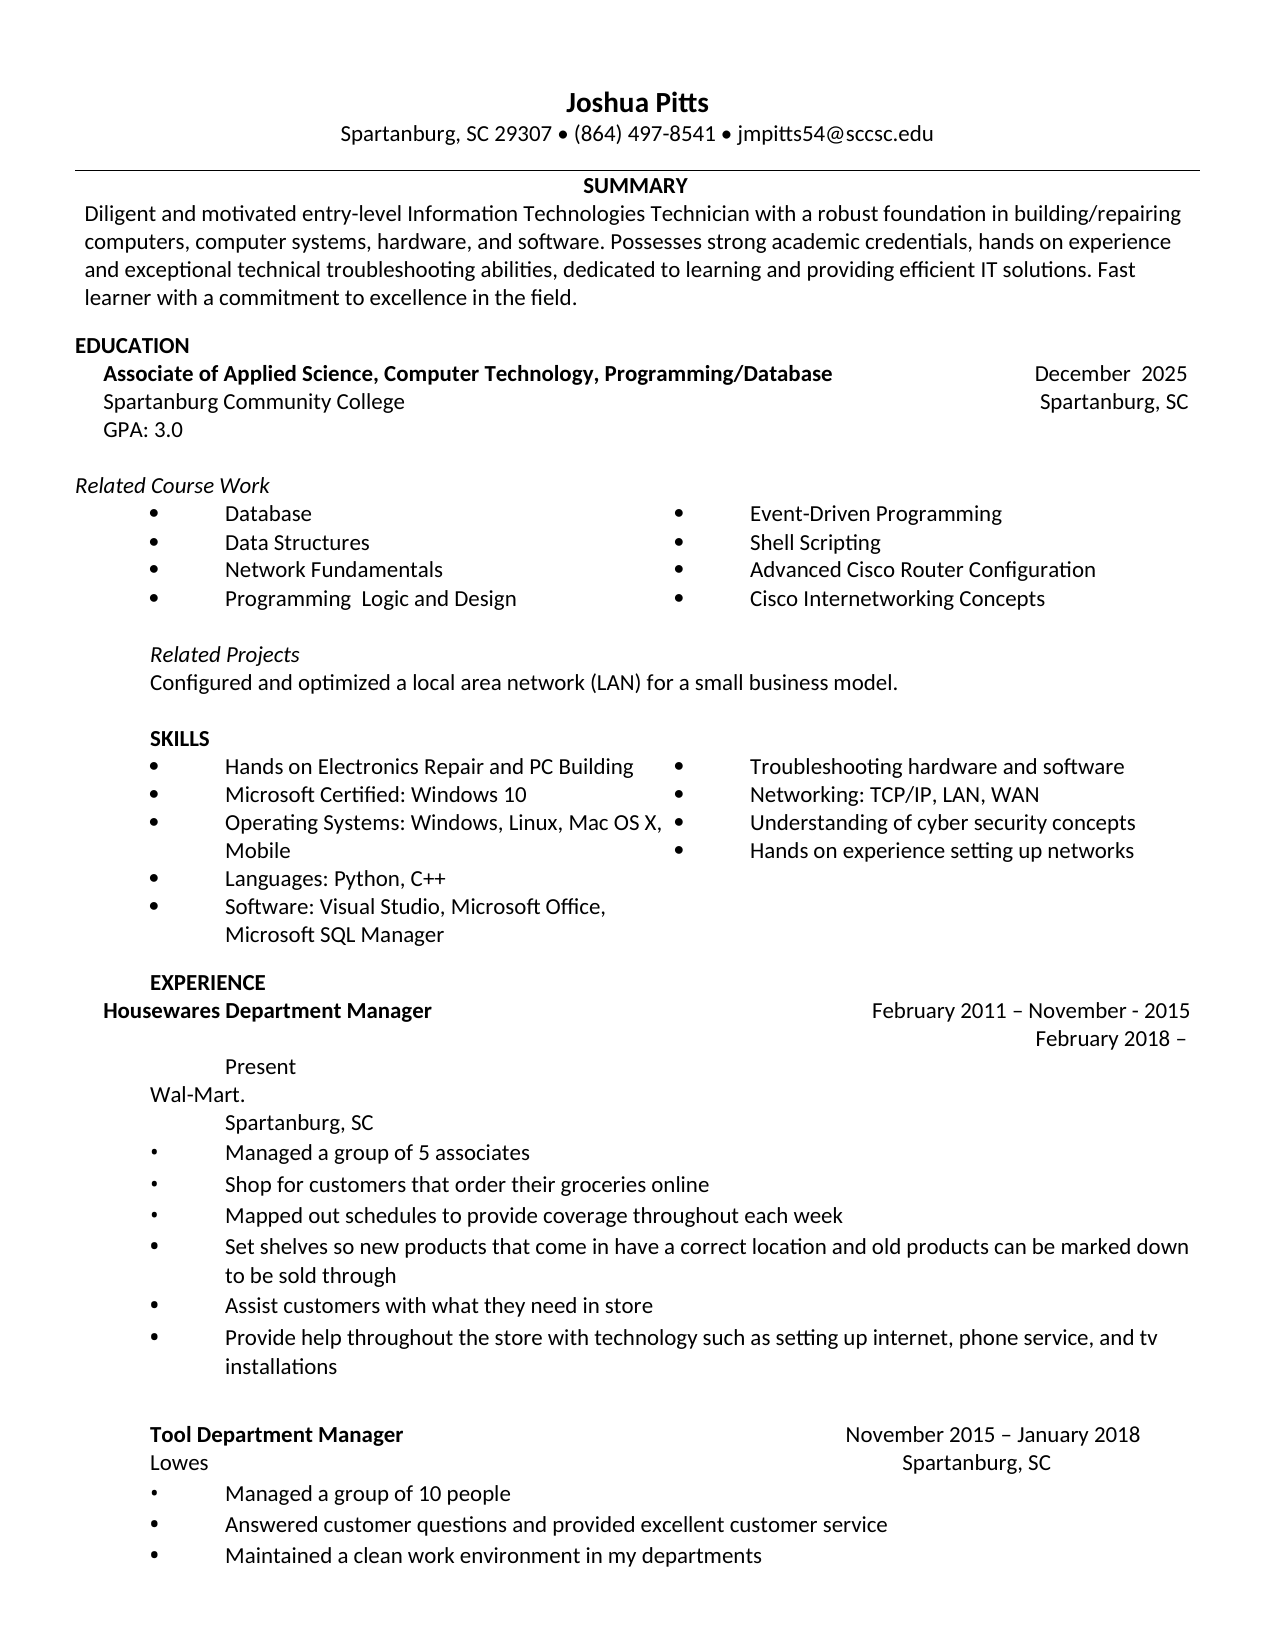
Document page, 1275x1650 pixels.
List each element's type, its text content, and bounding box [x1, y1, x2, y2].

list Hands on Electronics Repair and PC Building [150, 752, 638, 780]
list Maintained a clean work environment in my departments [150, 1539, 1200, 1570]
text EDUCATION [75, 331, 1200, 359]
text Related Projects [150, 640, 1200, 668]
list Hands on experience setting up networks [675, 836, 1200, 864]
list Assist customers with what they need in store [150, 1289, 1200, 1321]
list Operating Systems: Windows, Linux, Mac OS X, Mobile [150, 808, 638, 864]
text Tool Department Manager November 2015 – January 2018 [150, 1421, 1200, 1448]
list Programming Logic and Design [150, 584, 638, 612]
list Networking: TCP/IP, LAN, WAN [675, 780, 1200, 808]
text Joshua Pitts [75, 84, 1200, 119]
text Associate of Applied Science, Computer Technology, Programming/Database December 2025 [103, 359, 1200, 387]
text Configured and optimized a local area network (LAN) for a small business model. [150, 668, 1200, 696]
list Shell Scripting [675, 528, 1200, 556]
list Cisco Internetworking Concepts [675, 584, 1200, 612]
list Set shelves so new products that come in have a correct location and old products can be marked down to be sold through [150, 1230, 1200, 1289]
text GPA: 3.0 [103, 416, 1200, 443]
list Understanding of cyber security concepts [675, 808, 1200, 836]
list Database [150, 499, 638, 528]
text Wal-Mart. Spartanburg, SC [150, 1080, 1200, 1136]
list Shop for customers that order their groceries online [150, 1168, 1200, 1199]
list Software: Visual Studio, Microsoft Office, Microsoft SQL Manager [150, 892, 638, 948]
text Diligent and motivated entry-level Information Technologies Technician with a robust foundation in building/repairing computers, computer systems, hardware, and software. Possesses strong academic credentials, hands on experience and exceptional technical troubleshooting abilities, dedicated to learning and providing efficient IT solutions. Fast learner with a commitment to excellence in the field. [84, 199, 1200, 311]
text EXPERIENCE [150, 968, 1200, 996]
list Microsoft Certified: Windows 10 [150, 780, 638, 808]
text SUMMARY [300, 171, 1200, 199]
list Mapped out schedules to provide coverage throughout each week [150, 1199, 1200, 1230]
list Data Structures [150, 528, 638, 556]
text SKILLS [150, 724, 1200, 752]
list Languages: Python, C++ [150, 864, 638, 892]
list Network Fundamentals [150, 556, 638, 584]
list Event-Driven Programming [675, 499, 1200, 528]
list Managed a group of 5 associates [150, 1136, 1200, 1168]
text Spartanburg, SC 29307 • (864) 497-8541 • jmpitts54@sccsc.edu [75, 119, 1200, 148]
text Housewares Department Manager February 2011 – November - 2015 [103, 996, 1200, 1024]
list Advanced Cisco Router Configuration [675, 556, 1200, 584]
list Troubleshooting hardware and software [675, 752, 1200, 780]
list Answered customer questions and provided excellent customer service [150, 1508, 1200, 1539]
list Provide help throughout the store with technology such as setting up internet, phone service, and tv installations [150, 1321, 1200, 1380]
text February 2018 – Present [150, 1024, 1200, 1080]
text Related Course Work [75, 472, 1200, 499]
text Spartanburg Community College Spartanburg, SC [103, 387, 1200, 416]
text Lowes Spartanburg, SC [150, 1448, 1200, 1477]
list Managed a group of 10 people [150, 1477, 1200, 1508]
